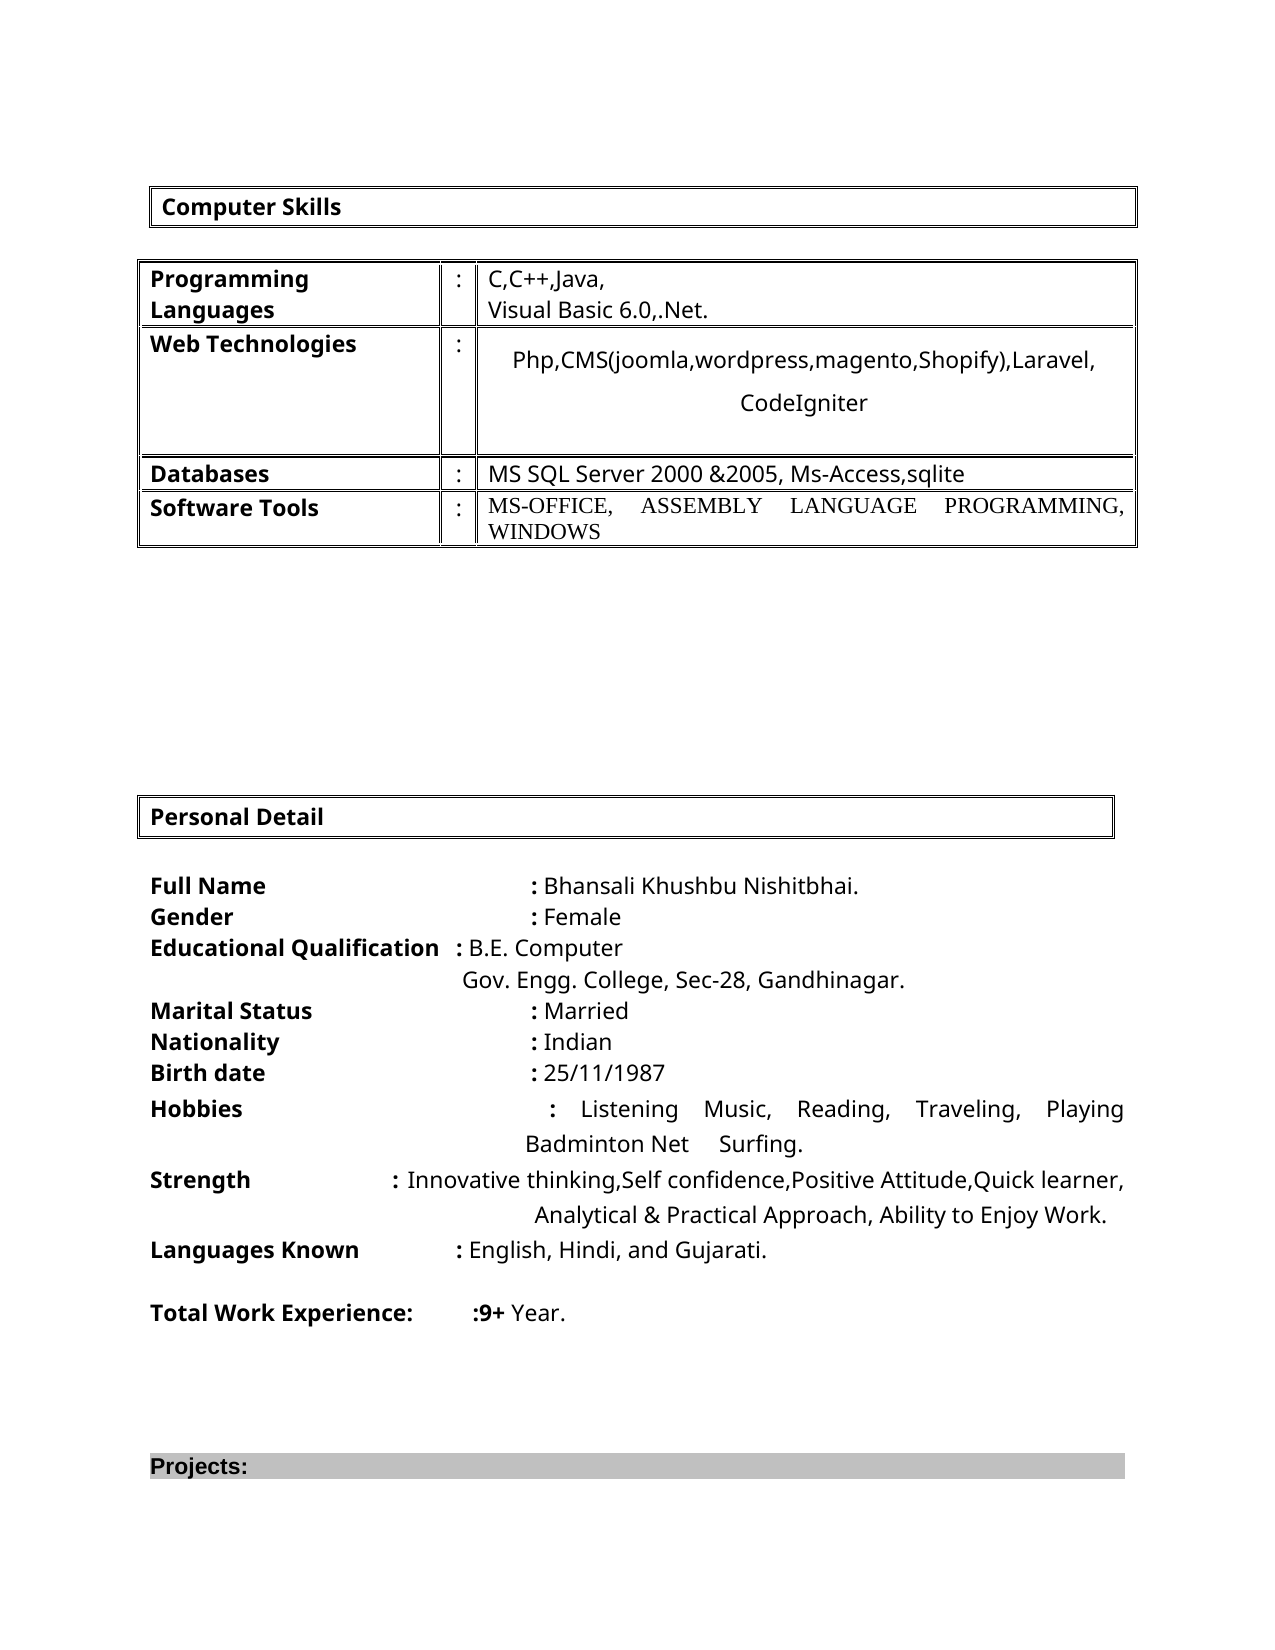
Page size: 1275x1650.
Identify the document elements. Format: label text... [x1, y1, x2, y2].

text Total Work Experience: :9+ Year. [150, 1297, 1125, 1328]
table_cell Databases [139, 454, 441, 489]
text Birth date : 25/11/1987 [150, 1057, 1125, 1089]
table_header Programming Languages [139, 260, 441, 325]
table_header : [441, 260, 477, 325]
table_cell MS SQL Server 2000 &2005, Ms-Access,sqlite [477, 454, 1136, 489]
text Projects: [150, 1453, 1125, 1479]
text Gov. Engg. College, Sec-28, Gandhinagar. [150, 964, 1125, 995]
table_cell : [442, 328, 475, 454]
table_cell MS-OFFICE, ASSEMBLY LANGUAGE PROGRAMMING, WINDOWS [477, 489, 1135, 544]
text Educational Qualification : B.E. Computer [150, 932, 1125, 964]
table_header Computer Skills [152, 189, 1135, 225]
text Gender : Female [150, 901, 1125, 932]
table_cell : [442, 458, 475, 489]
text Hobbies : Listening Music, , Traveling, Playing Badminton Net Surfing. [150, 1089, 1125, 1159]
table_header Personal Detail [140, 798, 1112, 836]
text Nationality : Indian [150, 1026, 1125, 1057]
text Strength : Innovative thinking,Self confidence,Positive Attitude,Quick learner, Analytical & Practical Approach, Ability to Enjoy Work. [150, 1159, 1125, 1230]
table_cell Software Tools [140, 489, 441, 544]
table_header C,C++,Java, Visual Basic 6.0,.Net. [477, 263, 1135, 325]
text Full Name : Bhansali Khushbu Nishitbhai. [150, 870, 1125, 901]
table_cell Web Technologies [139, 325, 441, 454]
table_cell Php,CMS(joomla,wordpress,magento,Shopify),Laravel, CodeIgniter [477, 325, 1136, 454]
table_cell : [441, 489, 477, 544]
text Languages Known : English, Hindi, and Gujarati. [150, 1230, 1125, 1266]
text Marital Status : Married [150, 995, 1125, 1026]
